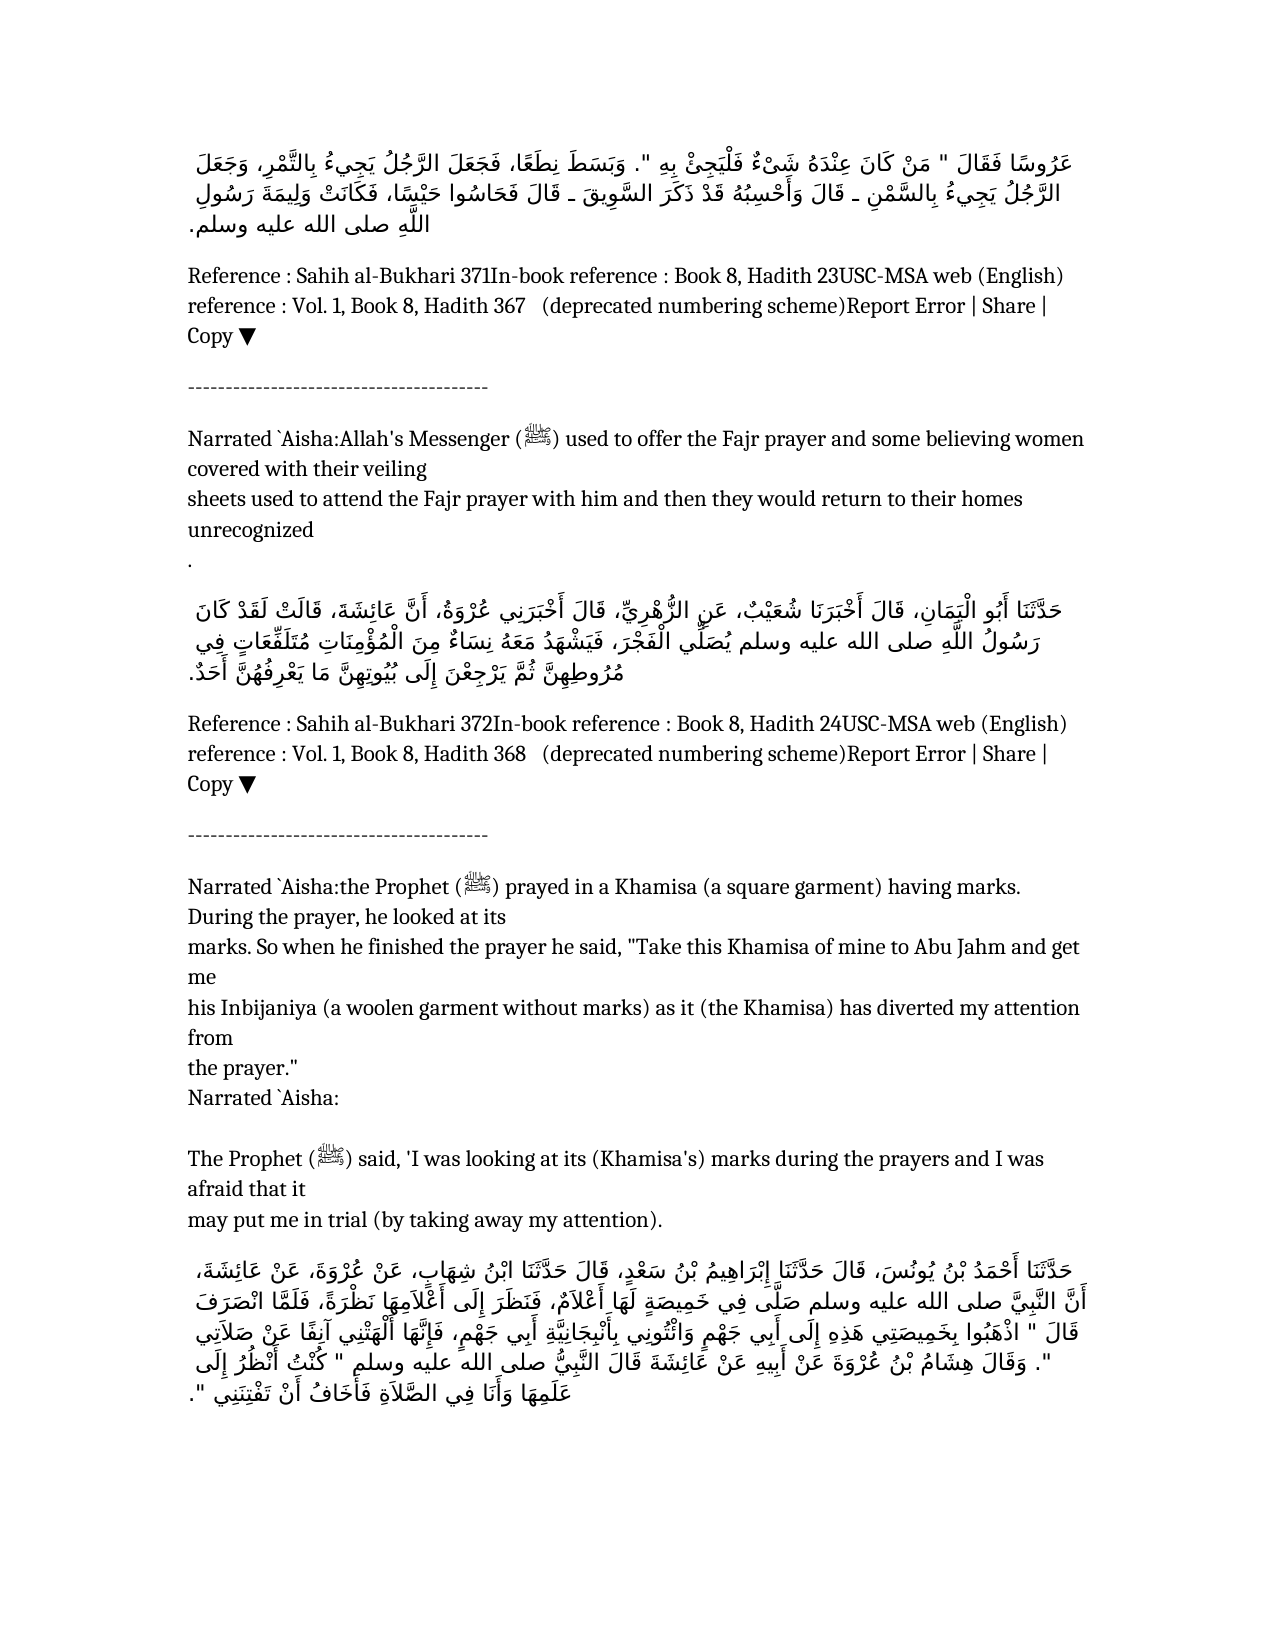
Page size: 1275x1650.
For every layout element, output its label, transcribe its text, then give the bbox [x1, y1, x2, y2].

text حَدَّثَنَا أَحْمَدُ بْنُ يُونُسَ، قَالَ حَدَّثَنَا إِبْرَاهِيمُ بْنُ سَعْدٍ، قَالَ حَدَّثَنَا ابْنُ شِهَابٍ، عَنْ عُرْوَةَ، عَنْ عَائِشَةَ، أَنَّ النَّبِيَّ صلى الله عليه وسلم صَلَّى فِي خَمِيصَةٍ لَهَا أَعْلاَمٌ، فَنَظَرَ إِلَى أَعْلاَمِهَا نَظْرَةً، فَلَمَّا انْصَرَفَ قَالَ ‏"‏ اذْهَبُوا بِخَمِيصَتِي هَذِهِ إِلَى أَبِي جَهْمٍ وَائْتُونِي بِأَنْبِجَانِيَّةِ أَبِي جَهْمٍ، فَإِنَّهَا أَلْهَتْنِي آنِفًا عَنْ صَلاَتِي ‏"‏‏.‏ وَقَالَ هِشَامُ بْنُ عُرْوَةَ عَنْ أَبِيهِ عَنْ عَائِشَةَ قَالَ النَّبِيُّ صلى الله عليه وسلم ‏"‏ كُنْتُ أَنْظُرُ إِلَى عَلَمِهَا وَأَنَا فِي الصَّلاَةِ فَأَخَافُ أَنْ تَفْتِنَنِي ‏"‏‏.‏ [187, 1257, 1087, 1407]
text حَدَّثَنَا أَبُو الْيَمَانِ، قَالَ أَخْبَرَنَا شُعَيْبٌ، عَنِ الزُّهْرِيِّ، قَالَ أَخْبَرَنِي عُرْوَةُ، أَنَّ عَائِشَةَ، قَالَتْ لَقَدْ كَانَ رَسُولُ اللَّهِ صلى الله عليه وسلم يُصَلِّي الْفَجْرَ، فَيَشْهَدُ مَعَهُ نِسَاءٌ مِنَ الْمُؤْمِنَاتِ مُتَلَفِّعَاتٍ فِي مُرُوطِهِنَّ ثُمَّ يَرْجِعْنَ إِلَى بُيُوتِهِنَّ مَا يَعْرِفُهُنَّ أَحَدٌ‏.‏ [187, 598, 1087, 686]
text Narrated `Aisha:the Prophet (ﷺ) prayed in a Khamisa (a square garment) having marks. During the prayer, he looked at its marks. So when he finished the prayer he said, "Take this Khamisa of mine to Abu Jahm and get me his Inbijaniya (a woolen garment without marks) as it (the Khamisa) has diverted my attention from the prayer." Narrated `Aisha: The Prophet (ﷺ) said, 'I was looking at its (Khamisa's) marks during the prayers and I was afraid that it may put me in trial (by taking away my attention). [187, 873, 1087, 1233]
text Narrated `Aisha:Allah's Messenger (ﷺ) used to offer the Fajr prayer and some believing women covered with their veiling sheets used to attend the Fajr prayer with him and then they would return to their homes unrecognized . [187, 425, 1087, 573]
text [187, 150, 1087, 238]
text Reference : Sahih al-Bukhari 371In-book reference : Book 8, Hadith 23USC-MSA web (English) reference : Vol. 1, Book 8, Hadith 367 (deprecated numbering scheme)Report Error | Share | Copy ▼ [187, 263, 1087, 349]
text ---------------------------------------- [187, 374, 1087, 401]
text ---------------------------------------- [187, 822, 1087, 848]
text Reference : Sahih al-Bukhari 372In-book reference : Book 8, Hadith 24USC-MSA web (English) reference : Vol. 1, Book 8, Hadith 368 (deprecated numbering scheme)Report Error | Share | Copy ▼ [187, 710, 1087, 797]
